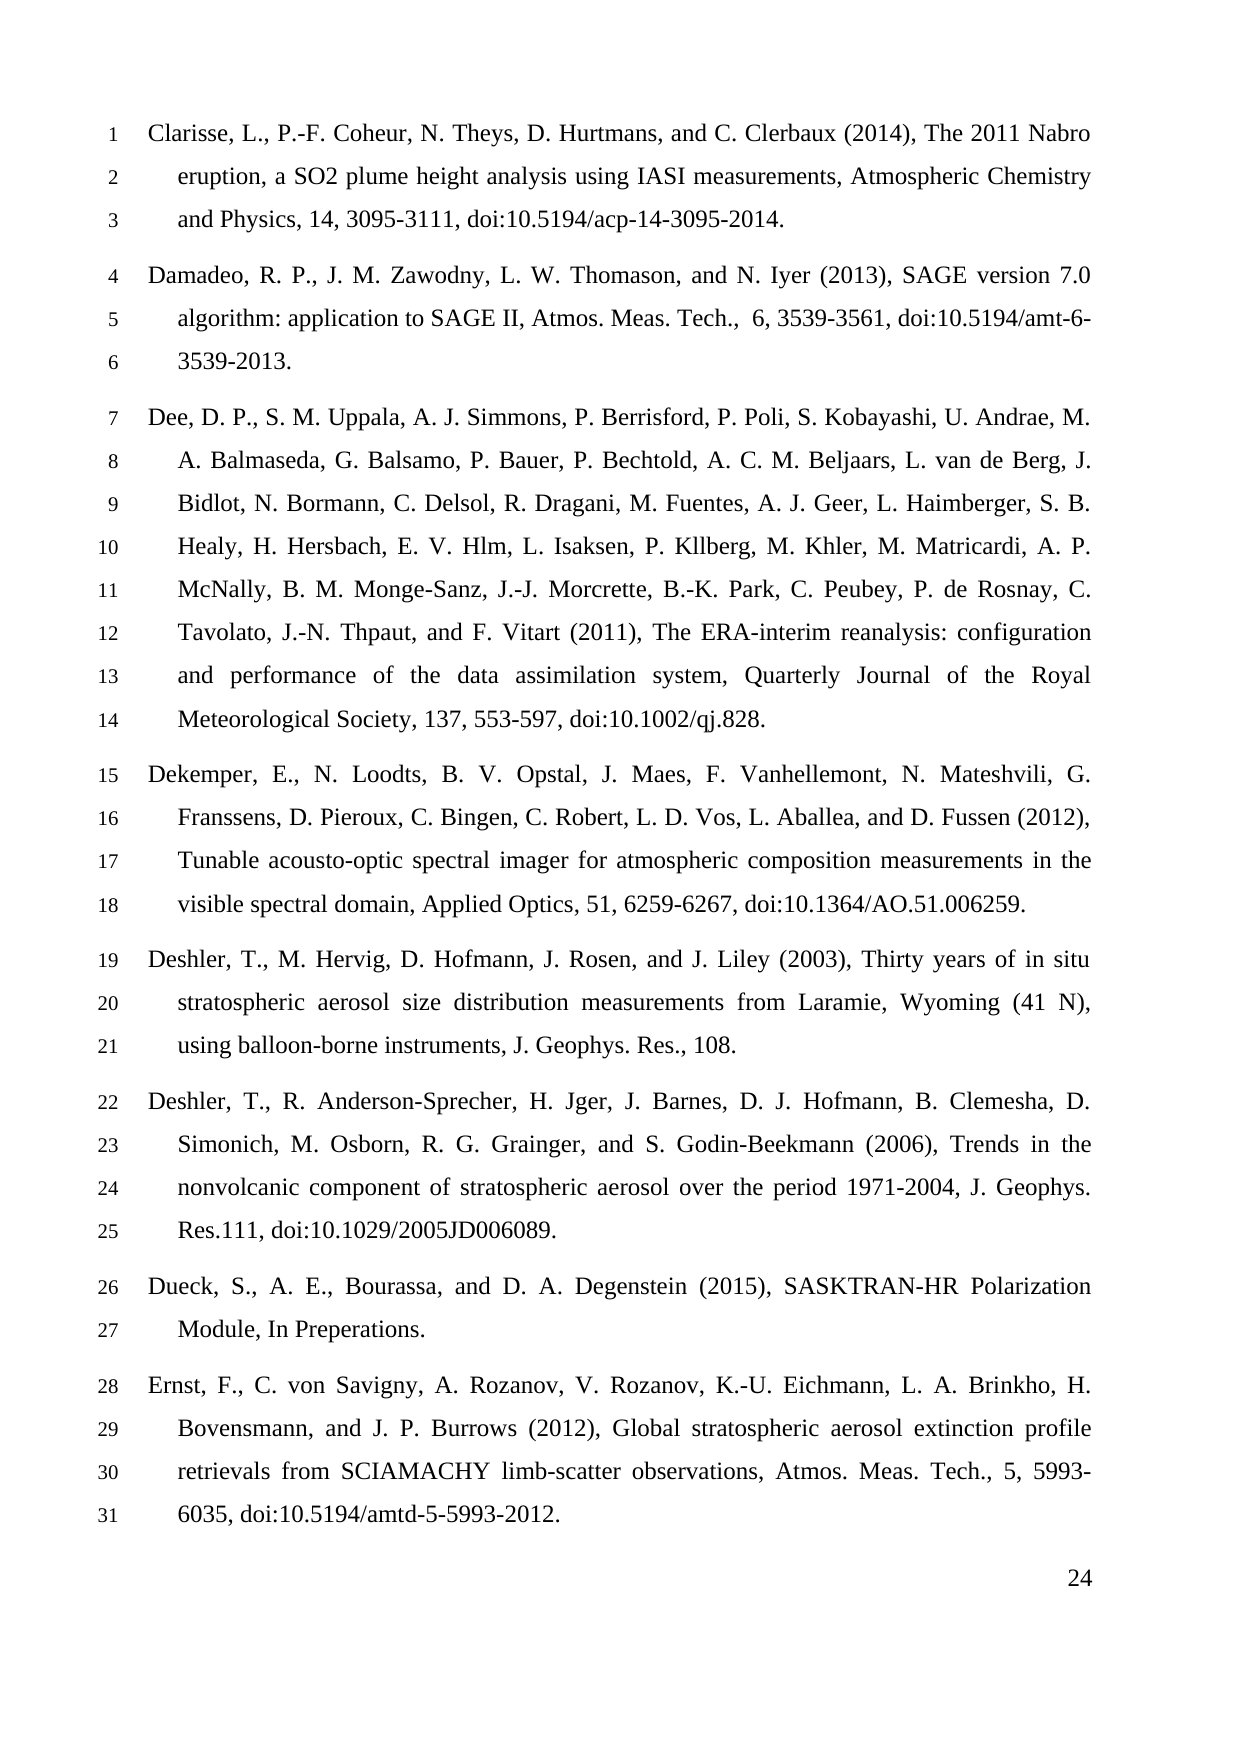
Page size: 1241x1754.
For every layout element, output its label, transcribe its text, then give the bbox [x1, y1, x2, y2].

text Deshler, T., R. Anderson-Sprecher, H. Jger, J. Barnes, D. J. Hofmann, B. Clemesha, D. Simonich, M. Osborn, R. G. Grainger, and S. Godin-Beekmann (2006), Trends in the nonvolcanic component of stratospheric aerosol over the period 1971-2004, J. Geophys. Res.111, doi:10.1029/2005JD006089. [148, 1086, 1092, 1244]
text Ernst, F., C. von Savigny, A. Rozanov, V. Rozanov, K.-U. Eichmann, L. A. Brinkho, H. Bovensmann, and J. P. Burrows (2012), Global stratospheric aerosol extinction profile retrievals from SCIAMACHY limb-scatter observations, Atmos. Meas. Tech., 5, 5993-6035, doi:10.5194/amtd-5-5993-2012. [148, 1370, 1092, 1528]
text Deshler, T., M. Hervig, D. Hofmann, J. Rosen, and J. Liley (2003), Thirty years of in situ stratospheric aerosol size distribution measurements from Laramie, Wyoming (41 N), using balloon-borne instruments, J. Geophys. Res., 108. [148, 944, 1092, 1059]
text Clarisse, L., P.-F. Coheur, N. Theys, D. Hurtmans, and C. Clerbaux (2014), The 2011 Nabro eruption, a SO2 plume height analysis using IASI measurements, Atmospheric Chemistry and Physics, 14, 3095-3111, doi:10.5194/acp-14-3095-2014. [148, 118, 1092, 233]
text Dueck, S., A. E., Bourassa, and D. A. Degenstein (2015), SASKTRAN-HR Polarization Module, In Preperations. [148, 1271, 1092, 1343]
text Dee, D. P., S. M. Uppala, A. J. Simmons, P. Berrisford, P. Poli, S. Kobayashi, U. Andrae, M. A. Balmaseda, G. Balsamo, P. Bauer, P. Bechtold, A. C. M. Beljaars, L. van de Berg, J. Bidlot, N. Bormann, C. Delsol, R. Dragani, M. Fuentes, A. J. Geer, L. Haimberger, S. B. Healy, H. Hersbach, E. V. Hlm, L. Isaksen, P. Kllberg, M. Khler, M. Matricardi, A. P. McNally, B. M. Monge-Sanz, J.-J. Morcrette, B.-K. Park, C. Peubey, P. de Rosnay, C. Tavolato, J.-N. Thpaut, and F. Vitart (2011), The ERA-interim reanalysis: configuration and performance of the data assimilation system, Quarterly Journal of the Royal Meteorological Society, 137, 553-597, doi:10.1002/qj.828. [148, 402, 1092, 732]
text Damadeo, R. P., J. M. Zawodny, L. W. Thomason, and N. Iyer (2013), SAGE version 7.0 algorithm: application to SAGE II, Atmos. Meas. Tech., 6, 3539-3561, doi:10.5194/amt-6-3539-2013. [148, 260, 1092, 375]
text Dekemper, E., N. Loodts, B. V. Opstal, J. Maes, F. Vanhellemont, N. Mateshvili, G. Franssens, D. Pieroux, C. Bingen, C. Robert, L. D. Vos, L. Aballea, and D. Fussen (2012), Tunable acousto-optic spectral imager for atmospheric composition measurements in the visible spectral domain, Applied Optics, 51, 6259-6267, doi:10.1364/AO.51.006259. [148, 759, 1092, 917]
